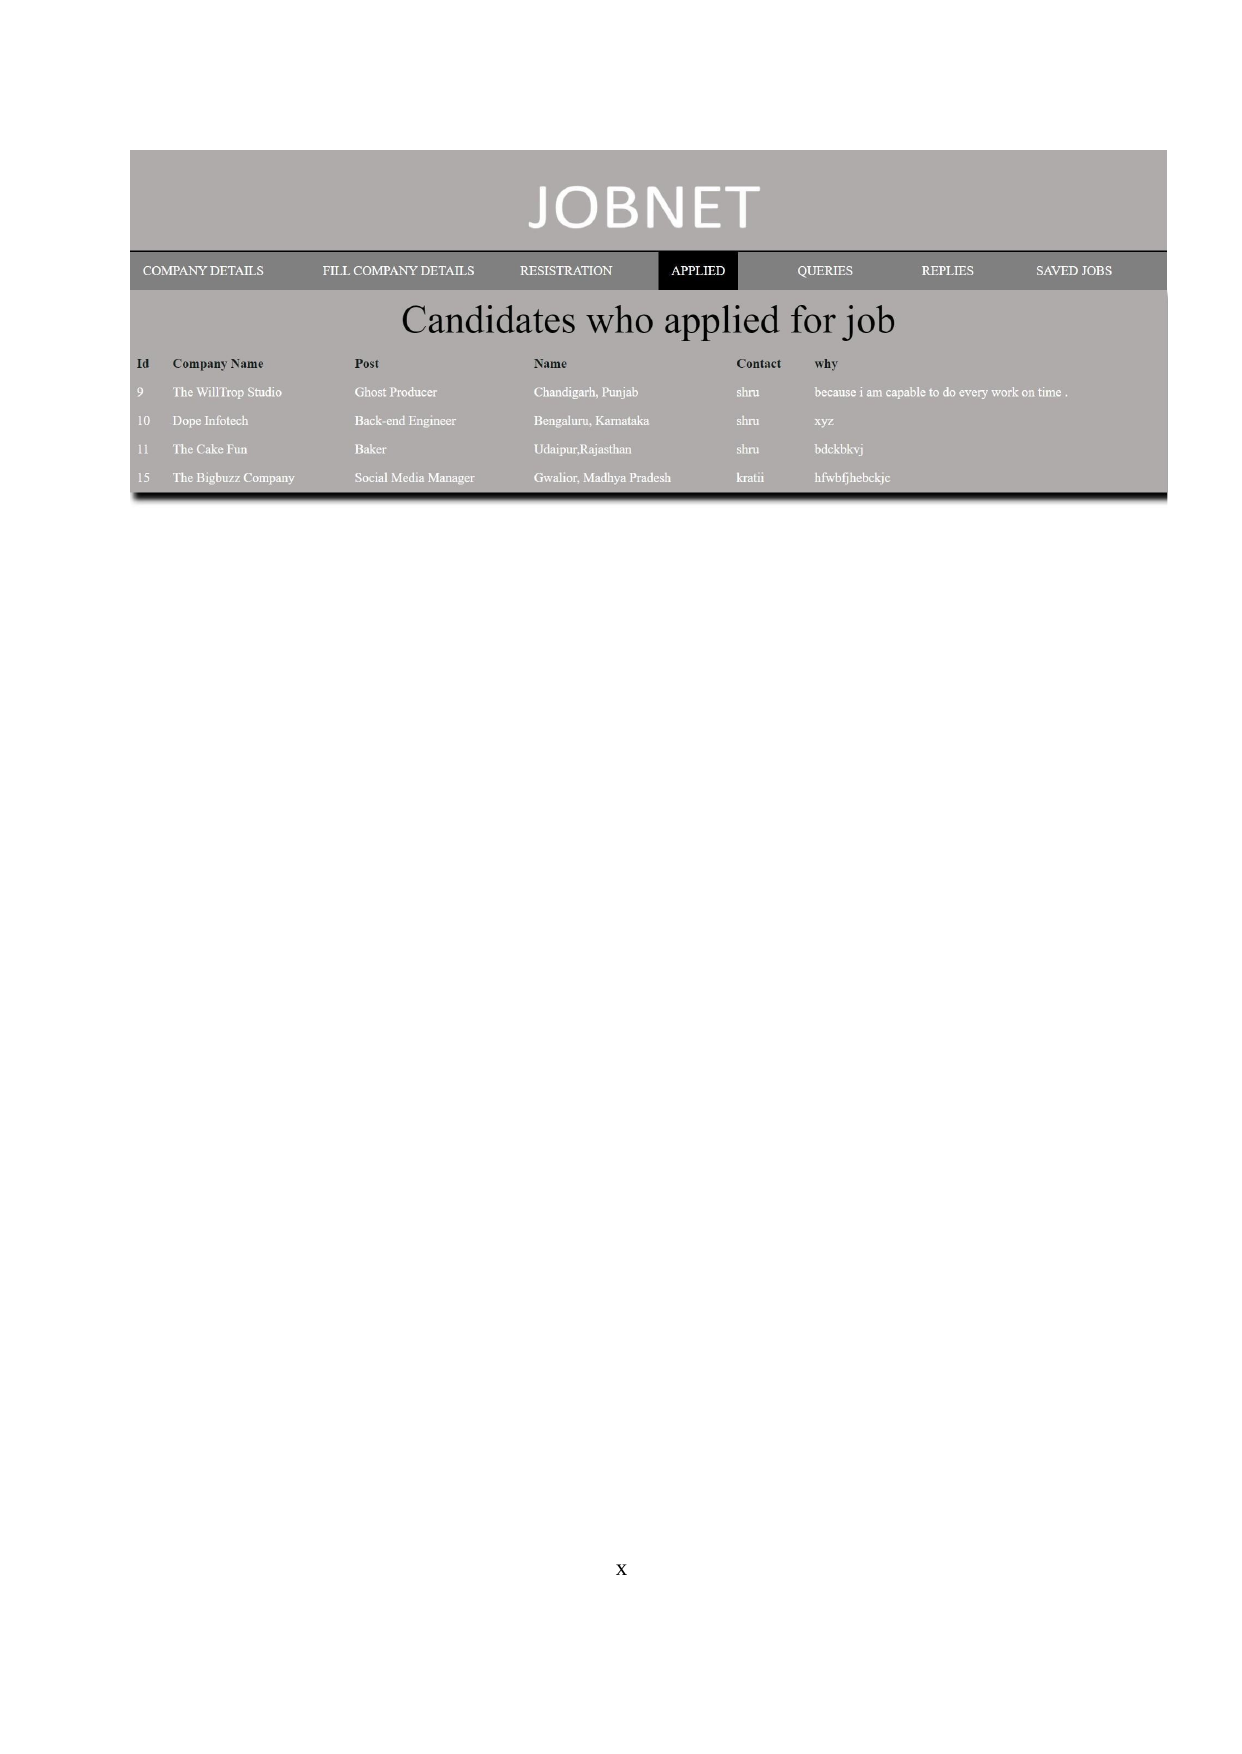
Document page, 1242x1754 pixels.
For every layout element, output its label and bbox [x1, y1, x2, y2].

picture [130, 150, 1168, 508]
